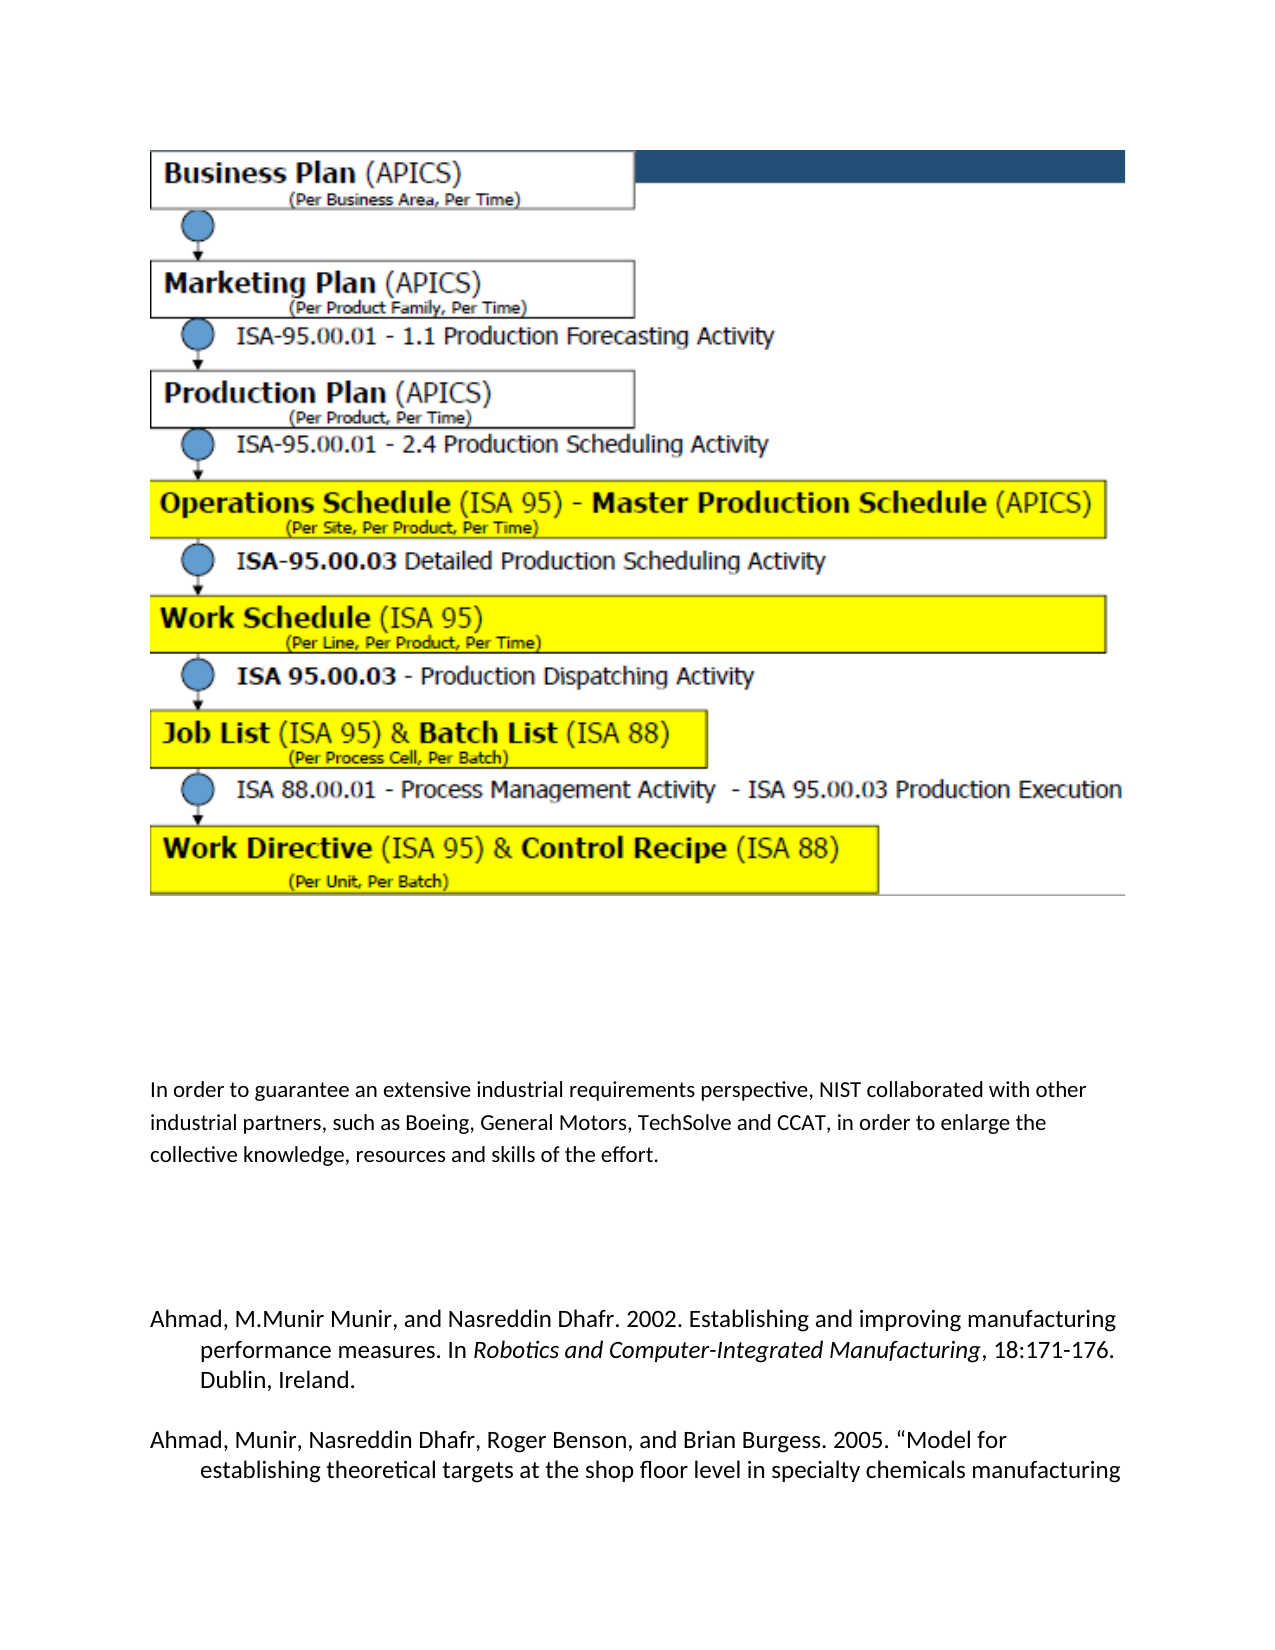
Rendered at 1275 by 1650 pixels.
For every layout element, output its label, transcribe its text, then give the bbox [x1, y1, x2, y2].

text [150, 1424, 1125, 1485]
text In order to guarantee an extensive industrial requirements perspective, NIST collaborated with other industrial partners, such as Boeing, General Motors, TechSolve and CCAT, in order to enlarge the collective knowledge, resources and skills of the effort. [150, 1075, 1125, 1168]
text Ahmad, M.Munir Munir, and Nasreddin Dhafr. 2002. Establishing and improving manufacturing performance measures. In Robotics and Computer-Integrated Manufacturing, 18:171-176. Dublin, Ireland. [150, 1303, 1125, 1395]
